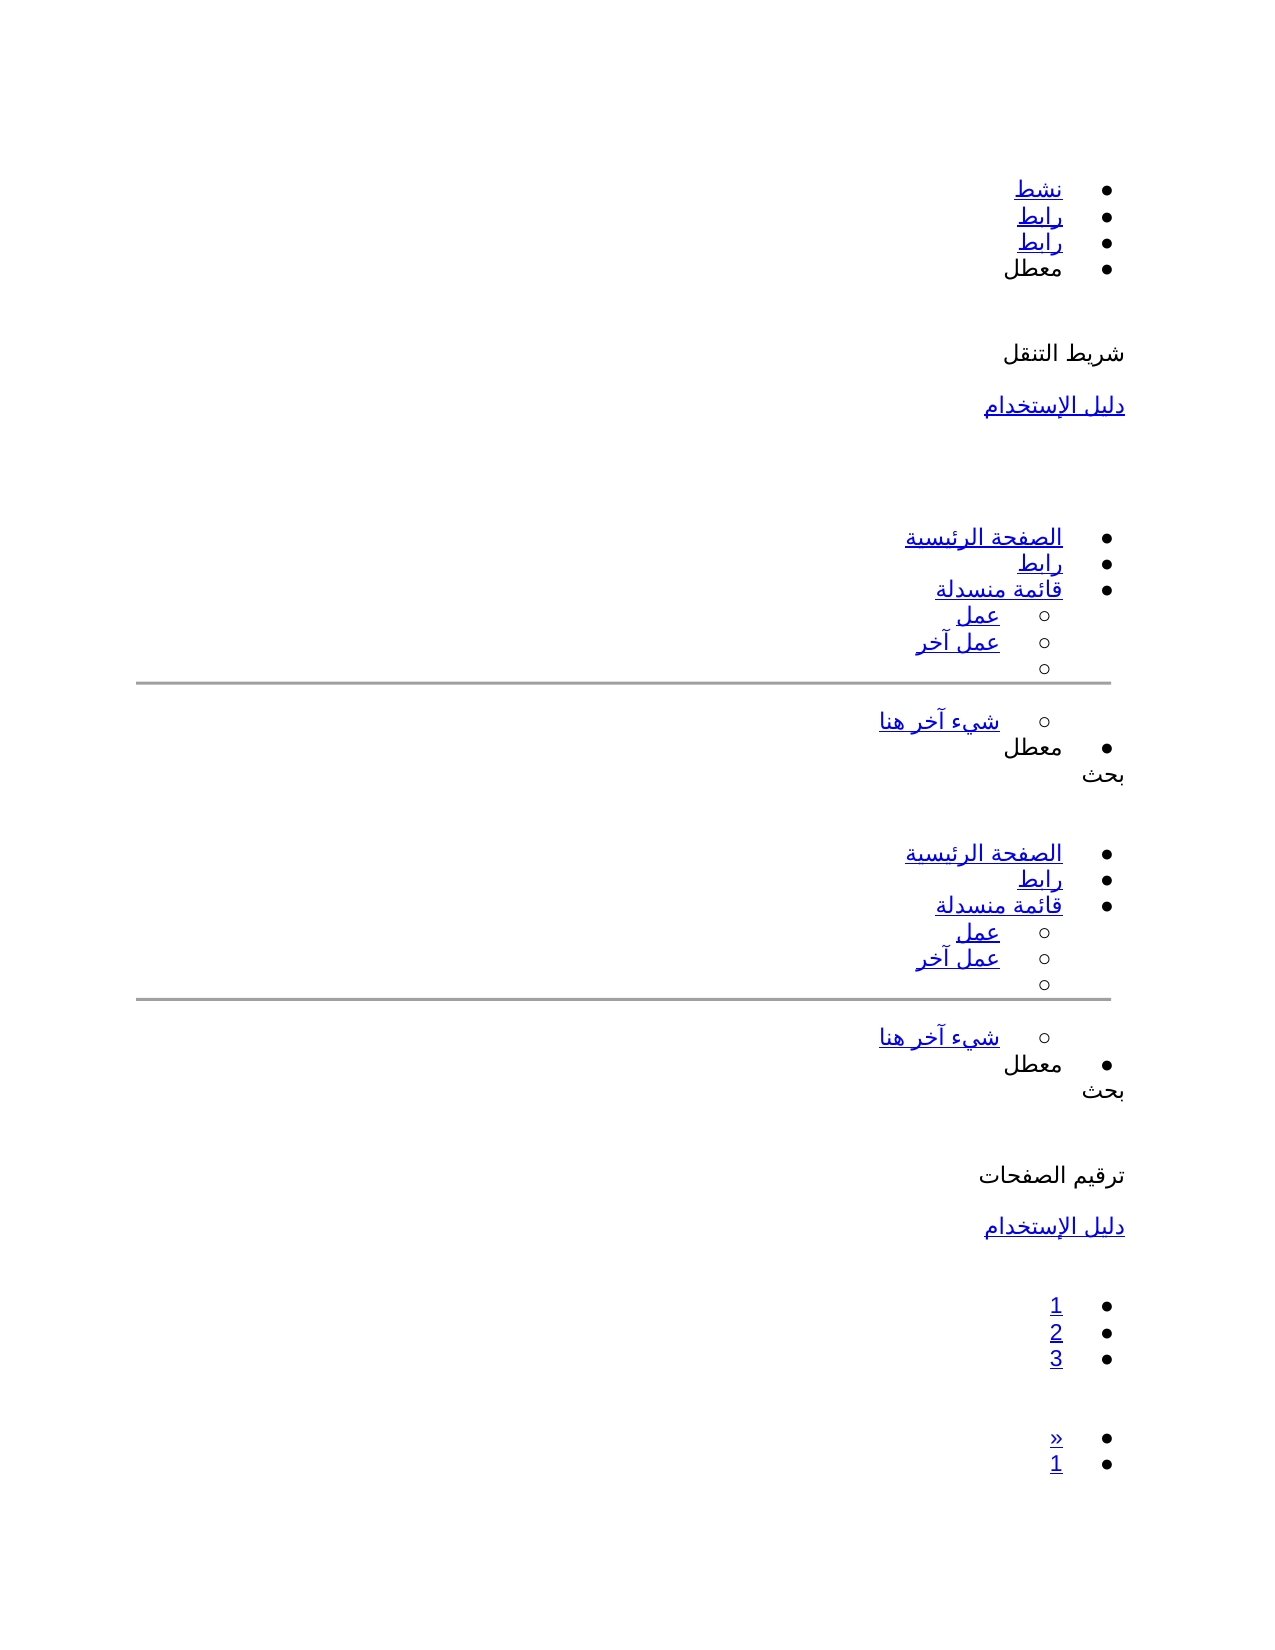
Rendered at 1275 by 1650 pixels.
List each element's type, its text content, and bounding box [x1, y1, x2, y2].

list قائمة منسدلة [150, 892, 1100, 919]
list معطل [150, 1051, 1100, 1077]
list رابط [150, 229, 1100, 255]
list الصفحة الرئيسية [150, 523, 1100, 550]
list الصفحة الرئيسية [150, 840, 1100, 866]
list 1 [150, 1292, 1100, 1318]
list شيء آخر هنا [150, 708, 1037, 734]
text شريط التنقل [150, 340, 1125, 367]
list معطل [150, 734, 1100, 761]
list 2 [150, 1318, 1100, 1345]
list عمل آخر [150, 945, 1037, 971]
list نشط [150, 176, 1100, 203]
list عمل [150, 919, 1037, 945]
text دليل الإستخدام [150, 392, 1125, 418]
text دليل الإستخدام [150, 1213, 1125, 1239]
list عمل آخر [150, 629, 1037, 655]
list عمل [150, 602, 1037, 629]
list قائمة منسدلة [150, 576, 1100, 602]
list شيء آخر هنا [150, 1024, 1037, 1051]
text بحث [150, 761, 1125, 787]
text بحث [150, 1077, 1125, 1103]
list « [150, 1424, 1100, 1450]
list رابط [150, 866, 1100, 892]
list 1 [150, 1450, 1100, 1477]
text ترقيم الصفحات [150, 1162, 1125, 1188]
list رابط [150, 203, 1100, 229]
list رابط [150, 550, 1100, 576]
list 3 [150, 1345, 1100, 1371]
list معطل [150, 255, 1100, 282]
